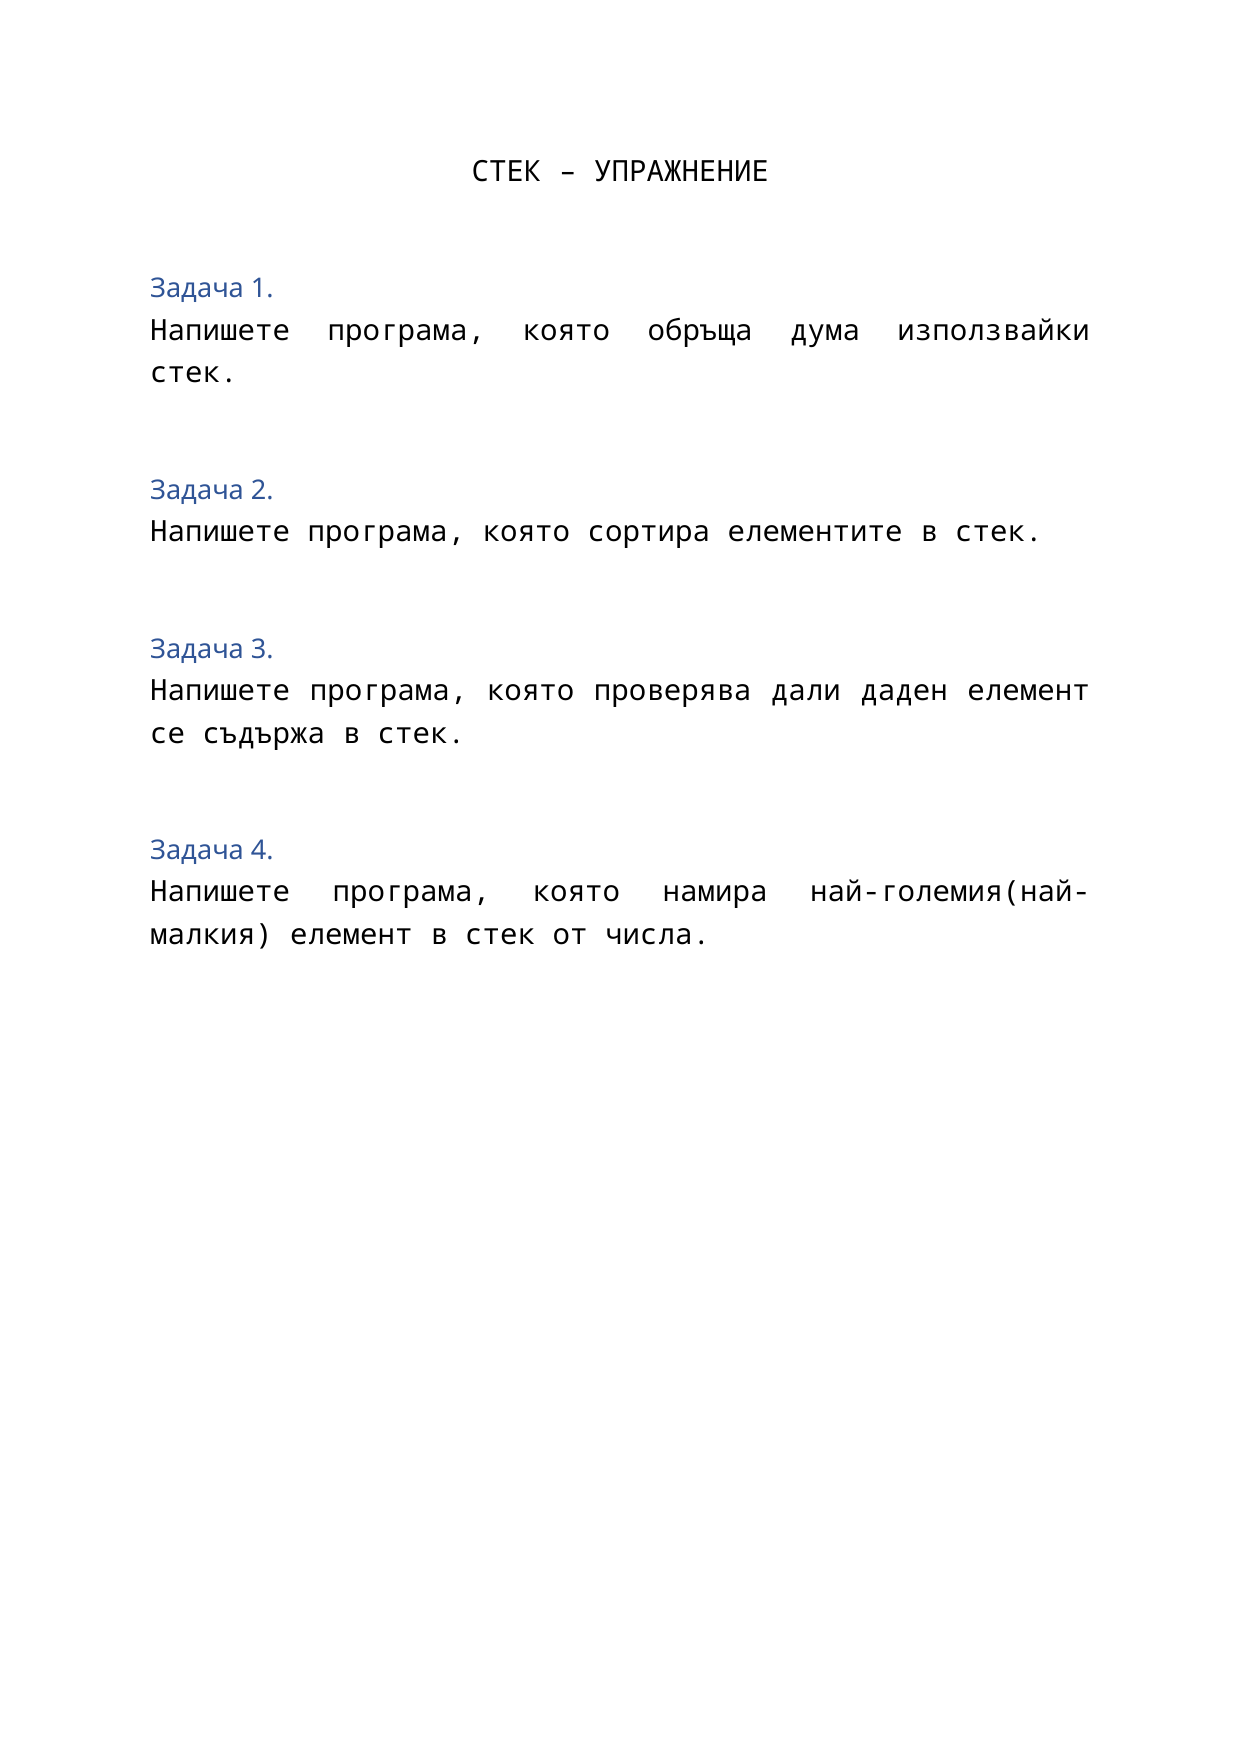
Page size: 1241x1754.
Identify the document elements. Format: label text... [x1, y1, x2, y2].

subtitle Задача 3. [150, 629, 1090, 666]
subtitle Задача 4. [150, 831, 1090, 868]
subtitle Задача 1. [150, 269, 1090, 306]
text Напишете програма, която сортира елементите в стек. [150, 510, 1090, 550]
text Напишете програма, която обръща дума използвайки стек. [150, 309, 1090, 391]
text Напишете програма, която намира най-големия(най-малкия) елемент в стек от числа. [150, 871, 1090, 953]
text Напишете програма, която проверява дали даден елемент се съдържа в стек. [150, 669, 1090, 752]
text СТЕК – УПРАЖНЕНИЕ [150, 150, 1090, 190]
subtitle Задача 2. [150, 471, 1090, 507]
